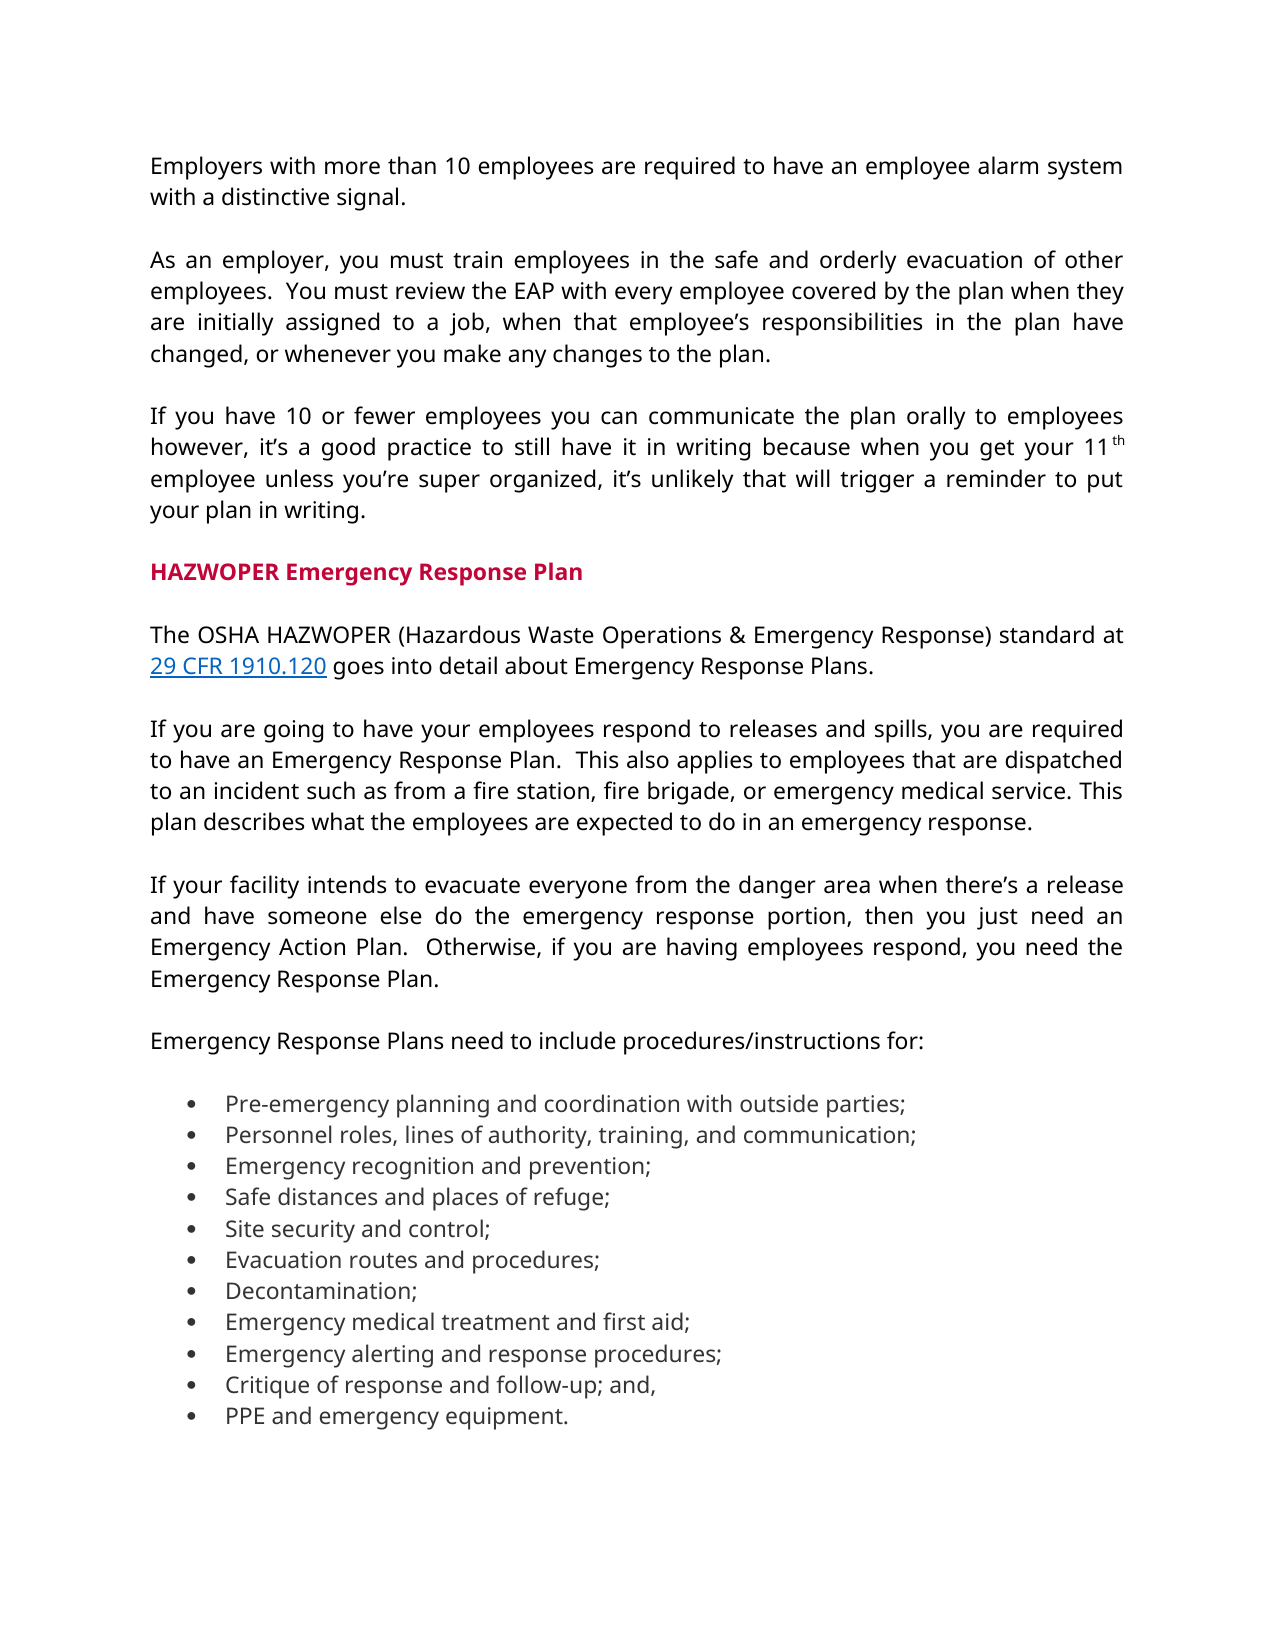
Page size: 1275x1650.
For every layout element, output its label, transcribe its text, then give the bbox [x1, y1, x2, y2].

text As an employer, you must train employees in the safe and orderly evacuation of other employees. You must review the EAP with every employee covered by the plan when they are initially assigned to a job, when that employee’s responsibilities in the plan have changed, or whenever you make any changes to the plan. [150, 244, 1125, 369]
list Emergency alerting and response procedures; [187, 1337, 1125, 1369]
list PPE and emergency equipment. [187, 1400, 1125, 1431]
list Site security and control; [187, 1212, 1125, 1244]
list Evacuation routes and procedures; [187, 1244, 1125, 1275]
list Decontamination; [187, 1275, 1125, 1306]
text If you have 10 or fewer employees you can communicate the plan orally to employees however, it’s a good practice to still have it in writing because when you get your 11th employee unless you’re super organized, it’s unlikely that will trigger a reminder to put your plan in writing. [150, 400, 1125, 525]
text If you are going to have your employees respond to releases and spills, you are required to have an Emergency Response Plan. This also applies to employees that are dispatched to an incident such as from a fire station, fire brigade, or emergency medical service. This plan describes what the employees are expected to do in an emergency response. [150, 712, 1125, 837]
list Critique of response and follow-up; and, [187, 1369, 1125, 1400]
list Emergency medical treatment and first aid; [187, 1306, 1125, 1337]
list Pre-emergency planning and coordination with outside parties; [187, 1087, 1125, 1119]
list Safe distances and places of refuge; [187, 1181, 1125, 1212]
text The OSHA HAZWOPER (Hazardous Waste Operations & Emergency Response) standard at 29 CFR 1910.120 goes into detail about Emergency Response Plans. [150, 619, 1125, 681]
list Emergency recognition and prevention; [187, 1150, 1125, 1181]
text If your facility intends to evacuate everyone from the danger area when there’s a release and have someone else do the emergency response portion, then you just need an Emergency Action Plan. Otherwise, if you are having employees respond, you need the Emergency Response Plan. [150, 869, 1125, 994]
text HAZWOPER Emergency Response Plan [150, 556, 1125, 587]
list Personnel roles, lines of authority, training, and communication; [187, 1119, 1125, 1150]
text Emergency Response Plans need to include procedures/instructions for: [150, 1025, 1125, 1056]
text Employers with more than 10 employees are required to have an employee alarm system with a distinctive signal. [150, 150, 1125, 212]
